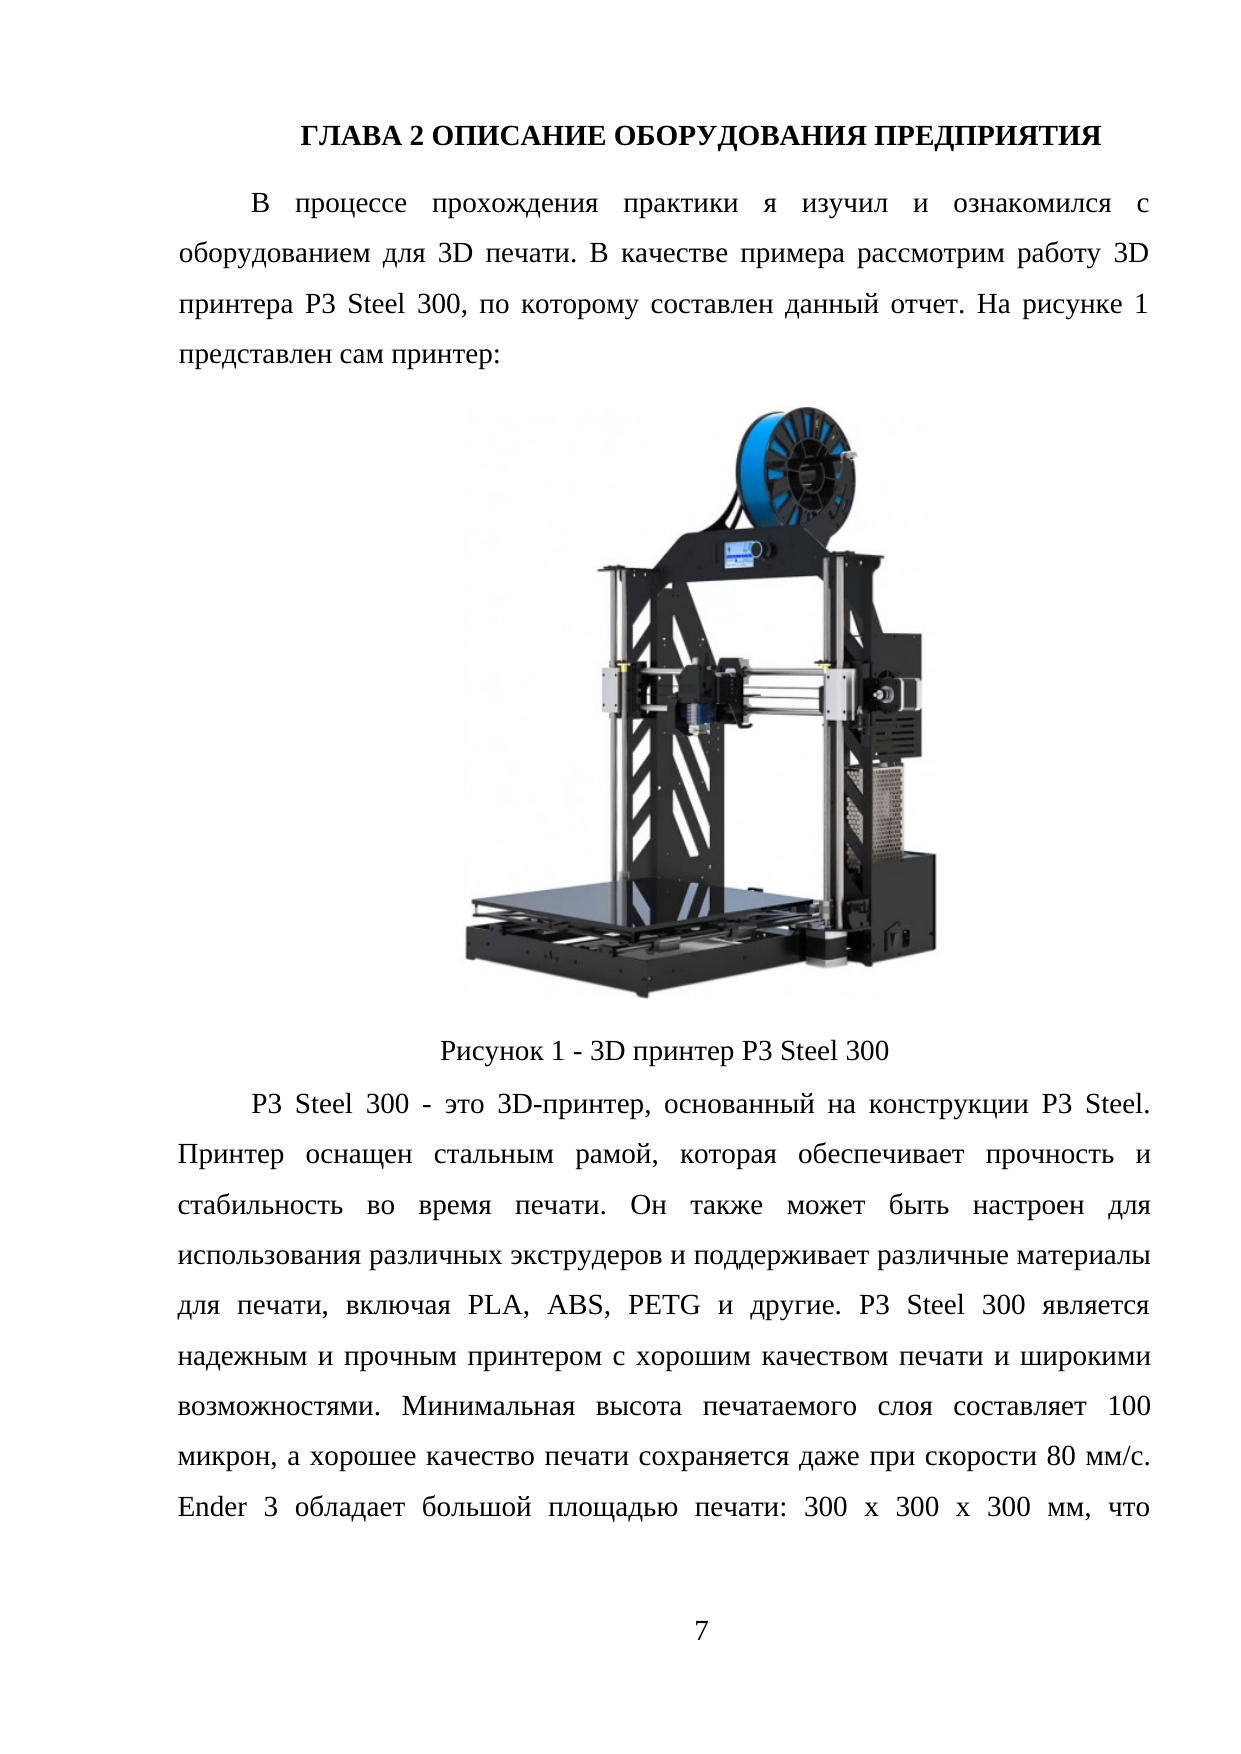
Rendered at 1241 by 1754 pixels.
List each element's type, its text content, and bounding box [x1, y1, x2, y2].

text Рисунок 1 - 3D принтер P3 Steel 300 [177, 1033, 1152, 1067]
picture [404, 407, 997, 999]
text ГЛАВА 2 ОПИСАНИЕ ОБОРУДОВАНИЯ ПРЕДПРИЯТИЯ [177, 118, 1152, 152]
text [177, 1086, 1152, 1522]
text В процессе прохождения практики я изучил и ознакомился с оборудованием для 3D печати. В качестве примера рассмотрим работу 3D принтера P3 Steel 300, по которому составлен данный отчет. На рисунке 1 представлен сам принтер: [179, 185, 1150, 370]
